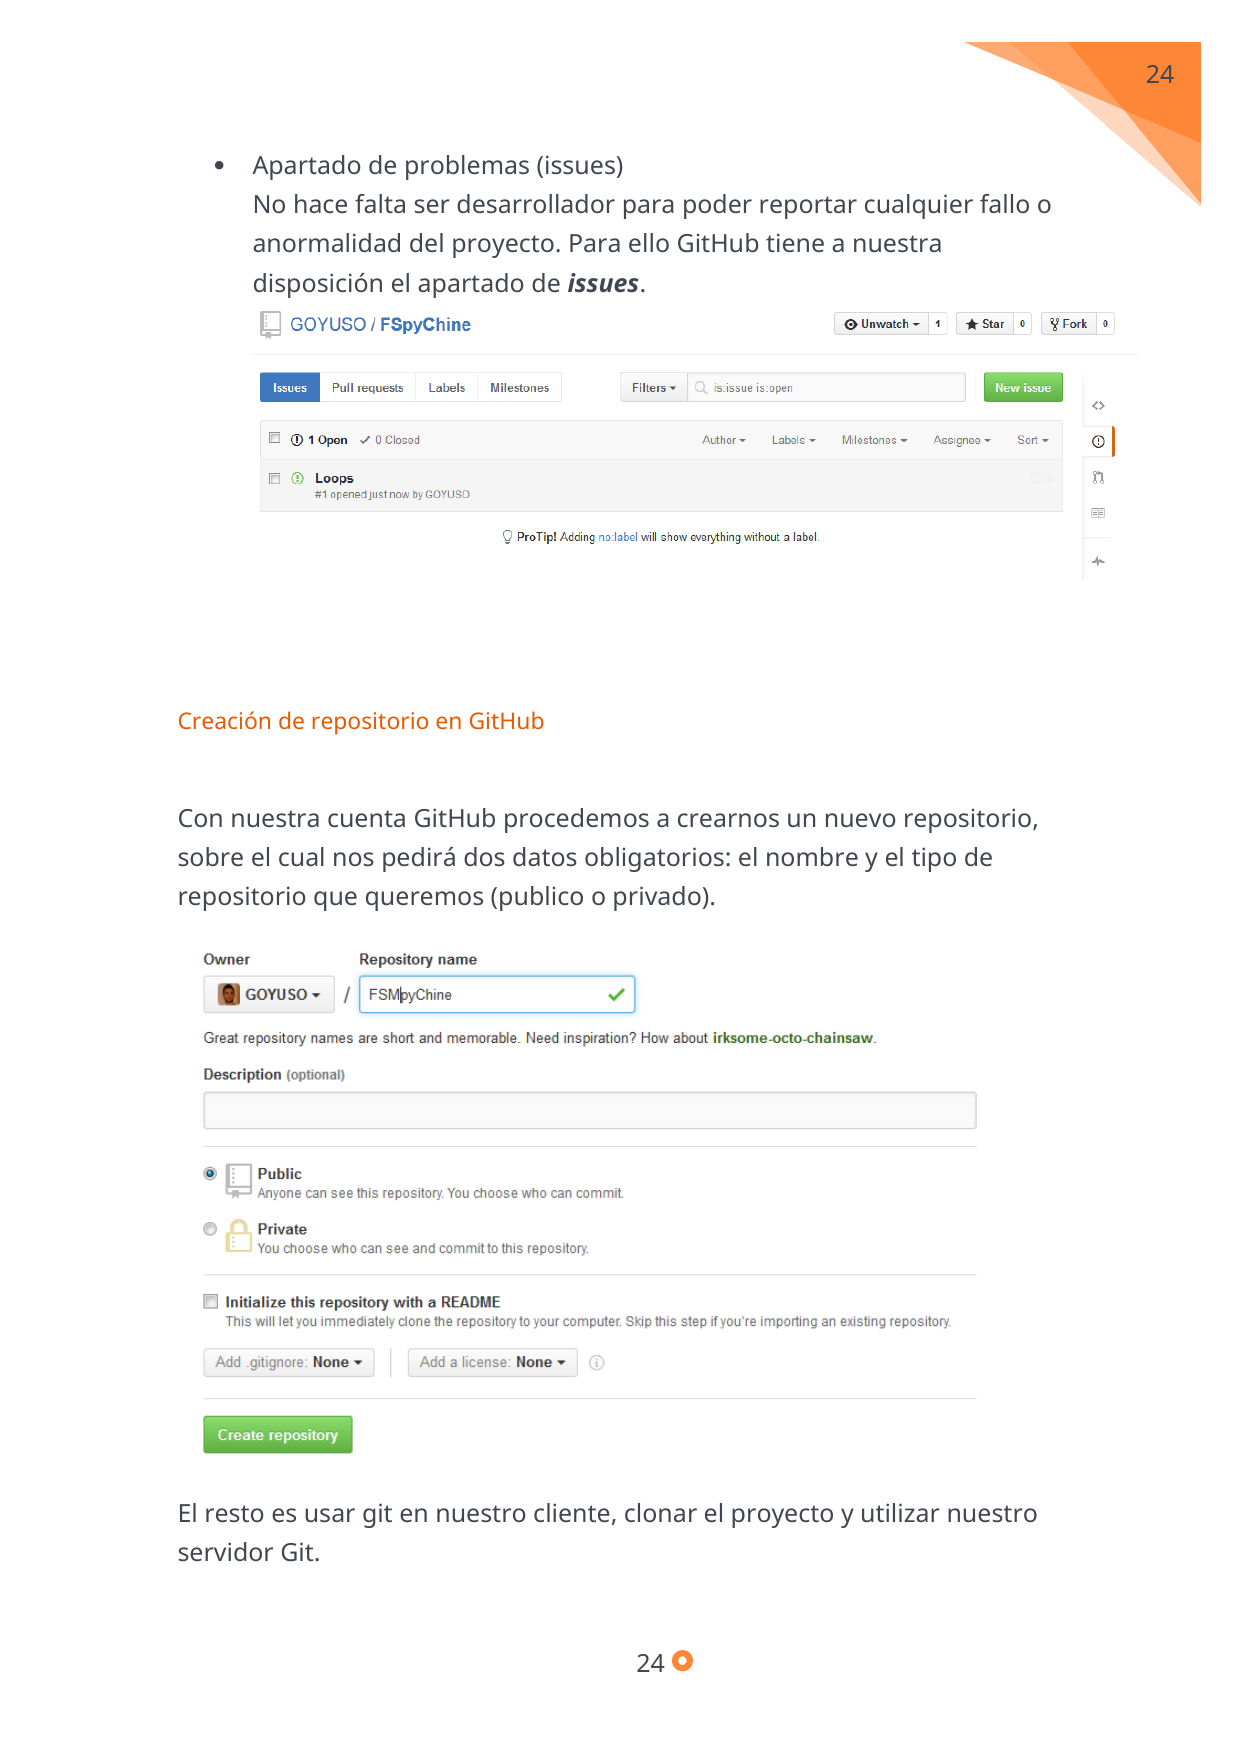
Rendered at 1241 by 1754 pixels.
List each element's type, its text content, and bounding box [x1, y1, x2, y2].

picture [177, 939, 1064, 1470]
picture [252, 304, 1139, 580]
subtitle Creación de repositorio en GitHub [177, 705, 1063, 736]
list Apartado de problemas (issues) No hace falta ser desarrollador para poder reportar cualquier fallo o anormalidad del proyecto. Para ello GitHub tiene a nuestra disposición el apartado de issues. [215, 148, 1063, 299]
picture [963, 42, 1201, 206]
text Con nuestra cuenta GitHub procedemos a crearnos un nuevo repositorio, sobre el cual nos pedirá dos datos obligatorios: el nombre y el tipo de repositorio que queremos (publico o privado). [177, 801, 1063, 913]
text El resto es usar git en nuestro cliente, clonar el proyecto y utilizar nuestro servidor Git. [177, 1496, 1063, 1569]
